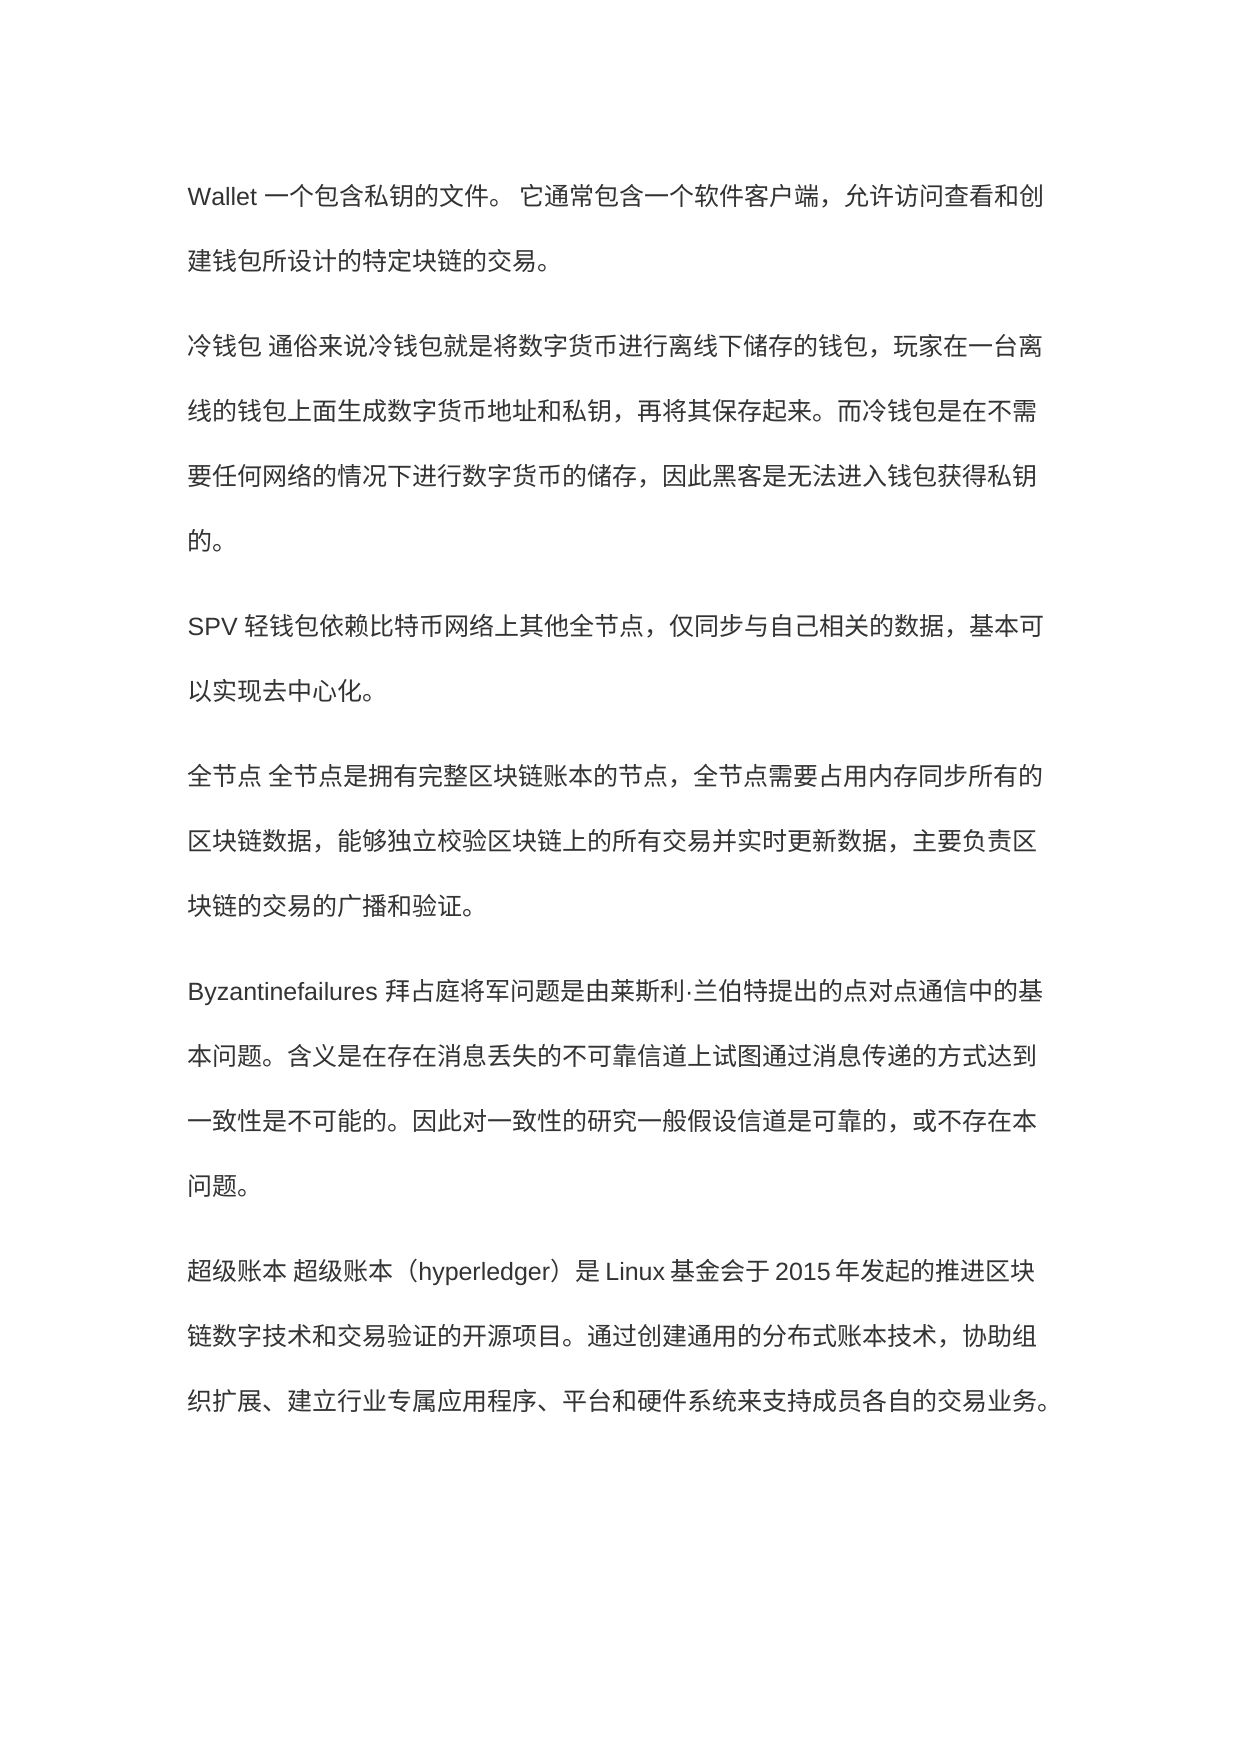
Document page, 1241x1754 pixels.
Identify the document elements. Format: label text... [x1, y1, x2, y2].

text SPV 轻钱包依赖比特币网络上其他全节点，仅同步与自己相关的数据，基本可以实现去中心化。 [187, 592, 1053, 722]
text Byzantinefailures 拜占庭将军问题是由莱斯利·兰伯特提出的点对点通信中的基本问题。含义是在存在消息丢失的不可靠信道上试图通过消息传递的方式达到一致性是不可能的。因此对一致性的研究一般假设信道是可靠的，或不存在本问题。 [187, 957, 1053, 1217]
text Wallet 一个包含私钥的文件。 它通常包含一个软件客户端，允许访问查看和创建钱包所设计的特定块链的交易。 [187, 162, 1053, 292]
text 超级账本 超级账本（hyperledger）是Linux基金会于2015年发起的推进区块链数字技术和交易验证的开源项目。通过创建通用的分布式账本技术，协助组织扩展、建立行业专属应用程序、平台和硬件系统来支持成员各自的交易业务。 [187, 1237, 1053, 1432]
text 冷钱包 通俗来说冷钱包就是将数字货币进行离线下储存的钱包，玩家在一台离线的钱包上面生成数字货币地址和私钥，再将其保存起来。而冷钱包是在不需要任何网络的情况下进行数字货币的储存，因此黑客是无法进入钱包获得私钥的。 [187, 312, 1053, 572]
text 全节点 全节点是拥有完整区块链账本的节点，全节点需要占用内存同步所有的区块链数据，能够独立校验区块链上的所有交易并实时更新数据，主要负责区块链的交易的广播和验证。 [187, 742, 1053, 937]
